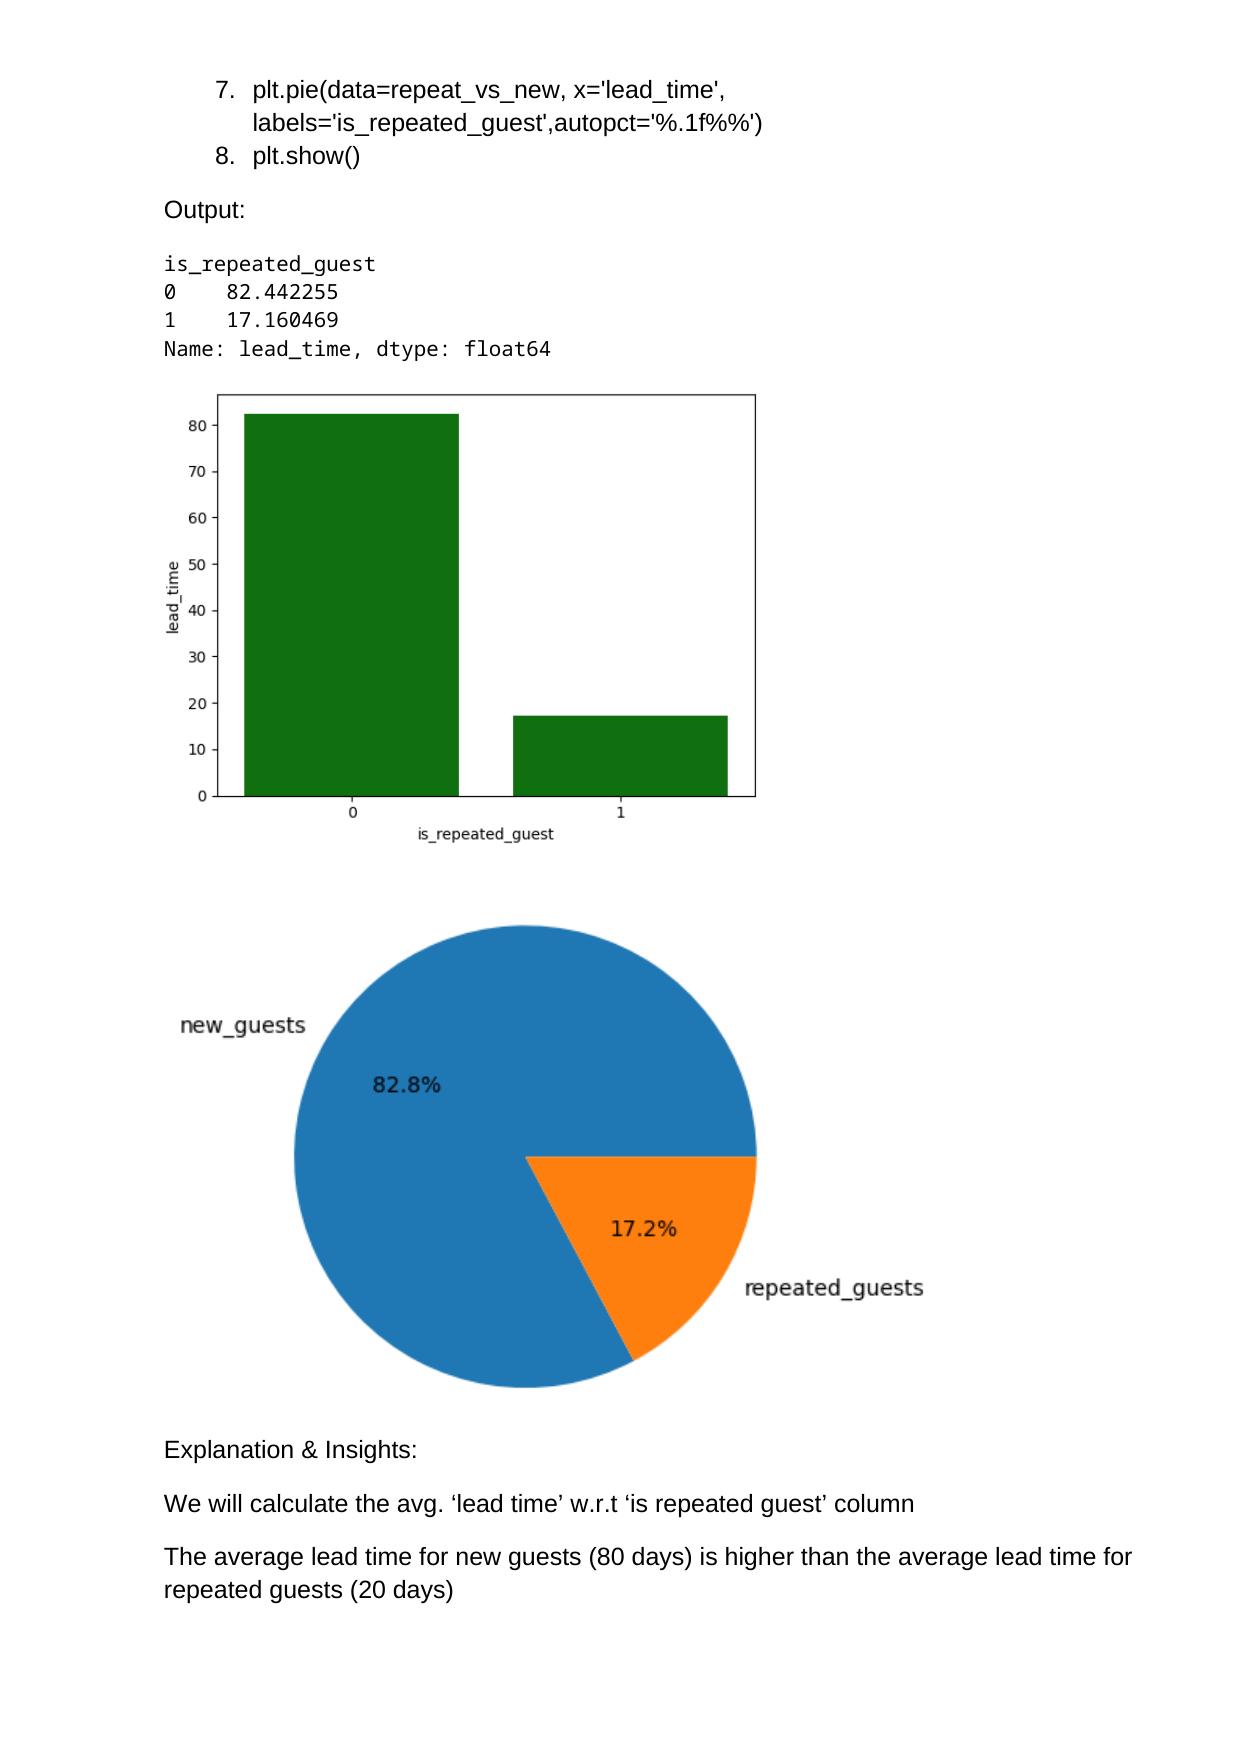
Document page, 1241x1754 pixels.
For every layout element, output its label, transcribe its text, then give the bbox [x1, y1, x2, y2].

text We will calculate the avg. ‘lead time’ w.r.t ‘is repeated guest’ column [164, 1488, 1165, 1517]
list plt.show() [215, 141, 1165, 170]
text is_repeated_guest [164, 249, 1165, 277]
text Name: lead_time, dtype: float64 [164, 334, 1165, 362]
text 1 17.160469 [164, 306, 1165, 334]
picture [163, 391, 945, 1410]
text The average lead time for new guests (80 days) is higher than the average lead time for repeated guests (20 days) [164, 1542, 1165, 1604]
text Explanation & Insights: [164, 1435, 1165, 1463]
text Output: [164, 195, 1165, 224]
text 0 82.442255 [164, 277, 1165, 306]
list plt.pie(data=repeat_vs_new, x='lead_time', labels='is_repeated_guest',autopct='%.1f%%') [215, 75, 1165, 137]
